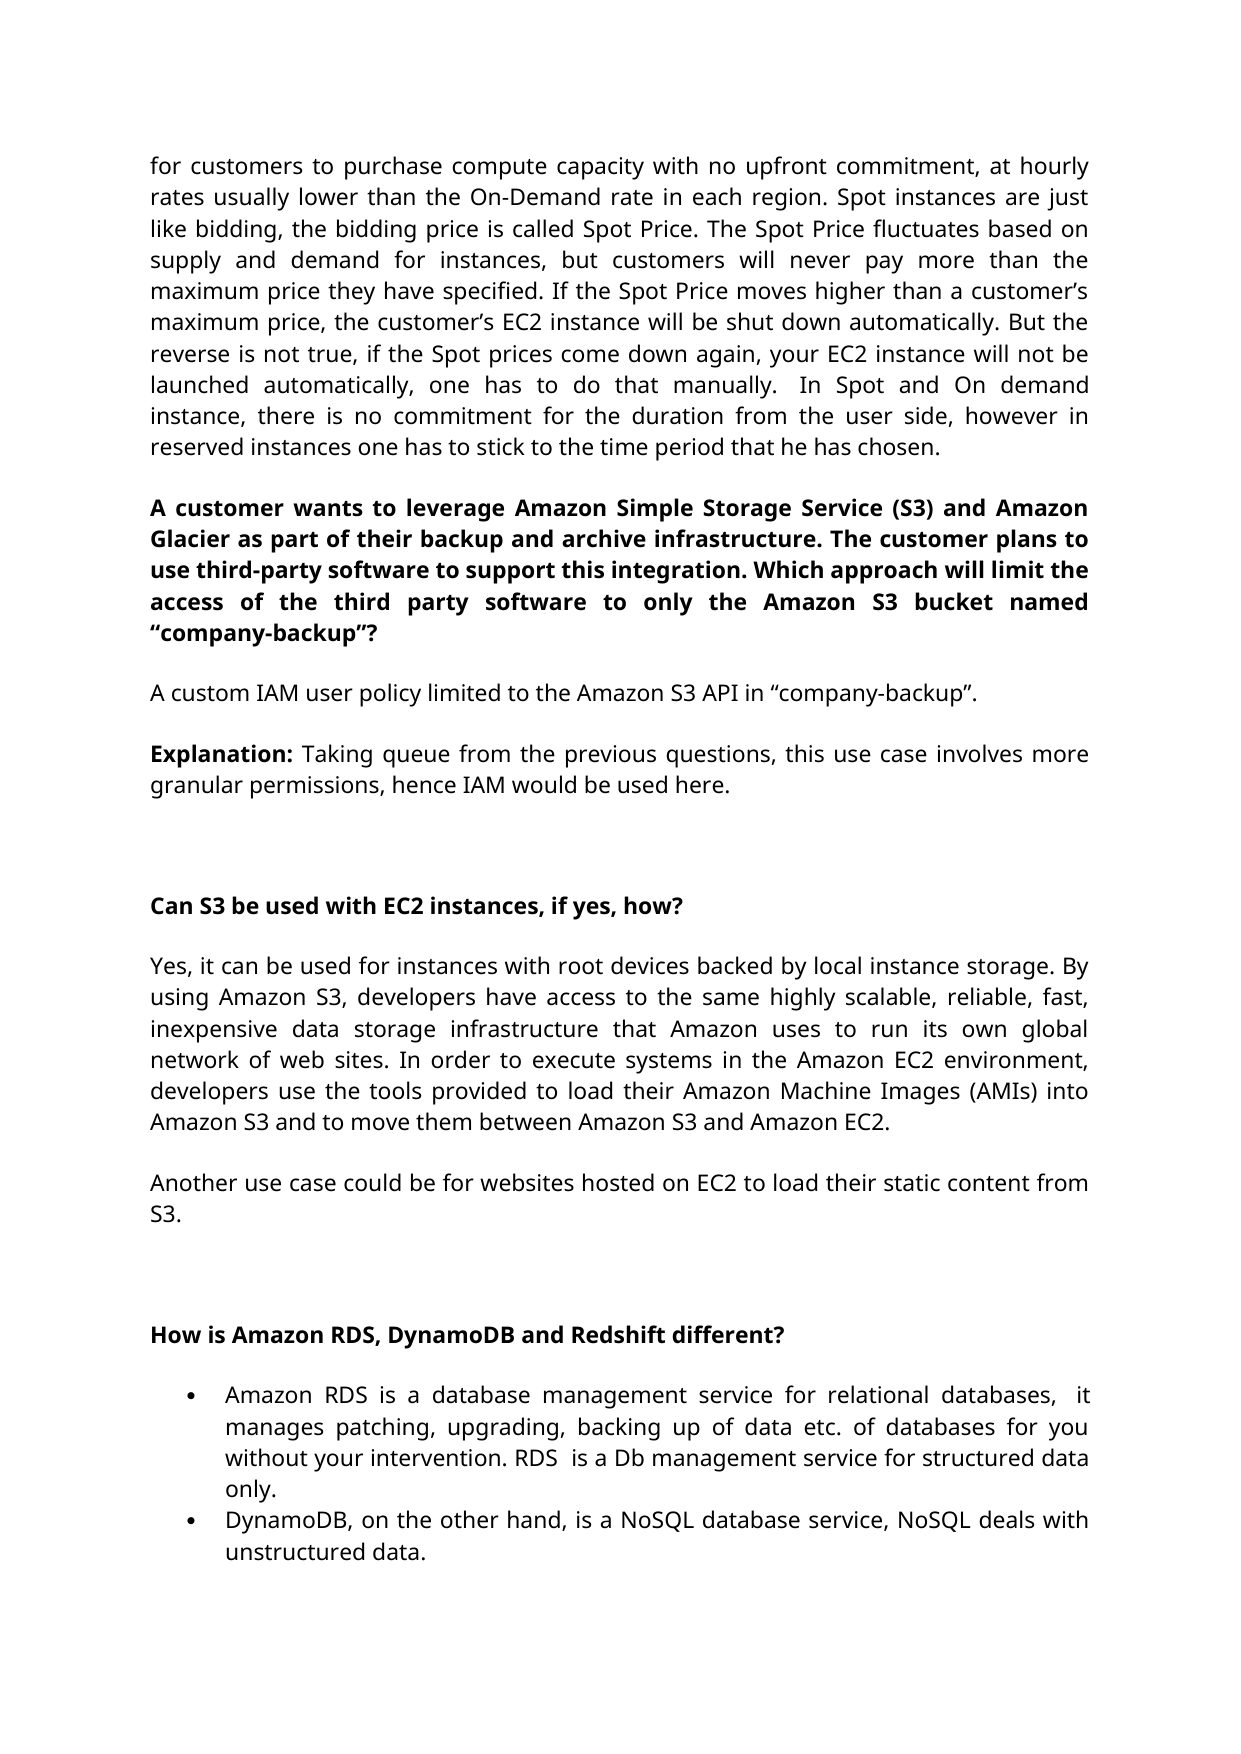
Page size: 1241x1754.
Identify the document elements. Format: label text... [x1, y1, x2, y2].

list Amazon RDS is a database management service for relational databases, it manages patching, upgrading, backing up of data etc. of databases for you without your intervention. RDS is a Db management service for structured data only. [187, 1379, 1090, 1504]
text Yes, it can be used for instances with root devices backed by local instance storage. By using Amazon S3, developers have access to the same highly scalable, reliable, fast, inexpensive data storage infrastructure that Amazon uses to run its own global network of web sites. In order to execute systems in the Amazon EC2 environment, developers use the tools provided to load their Amazon Machine Images (AMIs) into Amazon S3 and to move them between Amazon S3 and Amazon EC2. [150, 950, 1090, 1137]
text A customer wants to leverage Amazon Simple Storage Service (S3) and Amazon Glacier as part of their backup and archive infrastructure. The customer plans to use third-party software to support this integration. Which approach will limit the access of the third party software to only the Amazon S3 bucket named “company-backup”? [150, 492, 1090, 648]
text Another use case could be for websites hosted on EC2 to load their static content from S3. [150, 1167, 1090, 1229]
text How is Amazon RDS, DynamoDB and Redshift different? [150, 1319, 1090, 1350]
subtitle Can S3 be used with EC2 instances, if yes, how? [150, 889, 1090, 921]
list DynamoDB, on the other hand, is a NoSQL database service, NoSQL deals with unstructured data. [187, 1504, 1090, 1567]
text A custom IAM user policy limited to the Amazon S3 API in “company-backup”. [150, 677, 1090, 708]
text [150, 150, 1090, 462]
text Explanation: Taking queue from the previous questions, this use case involves more granular permissions, hence IAM would be used here. [150, 737, 1090, 800]
